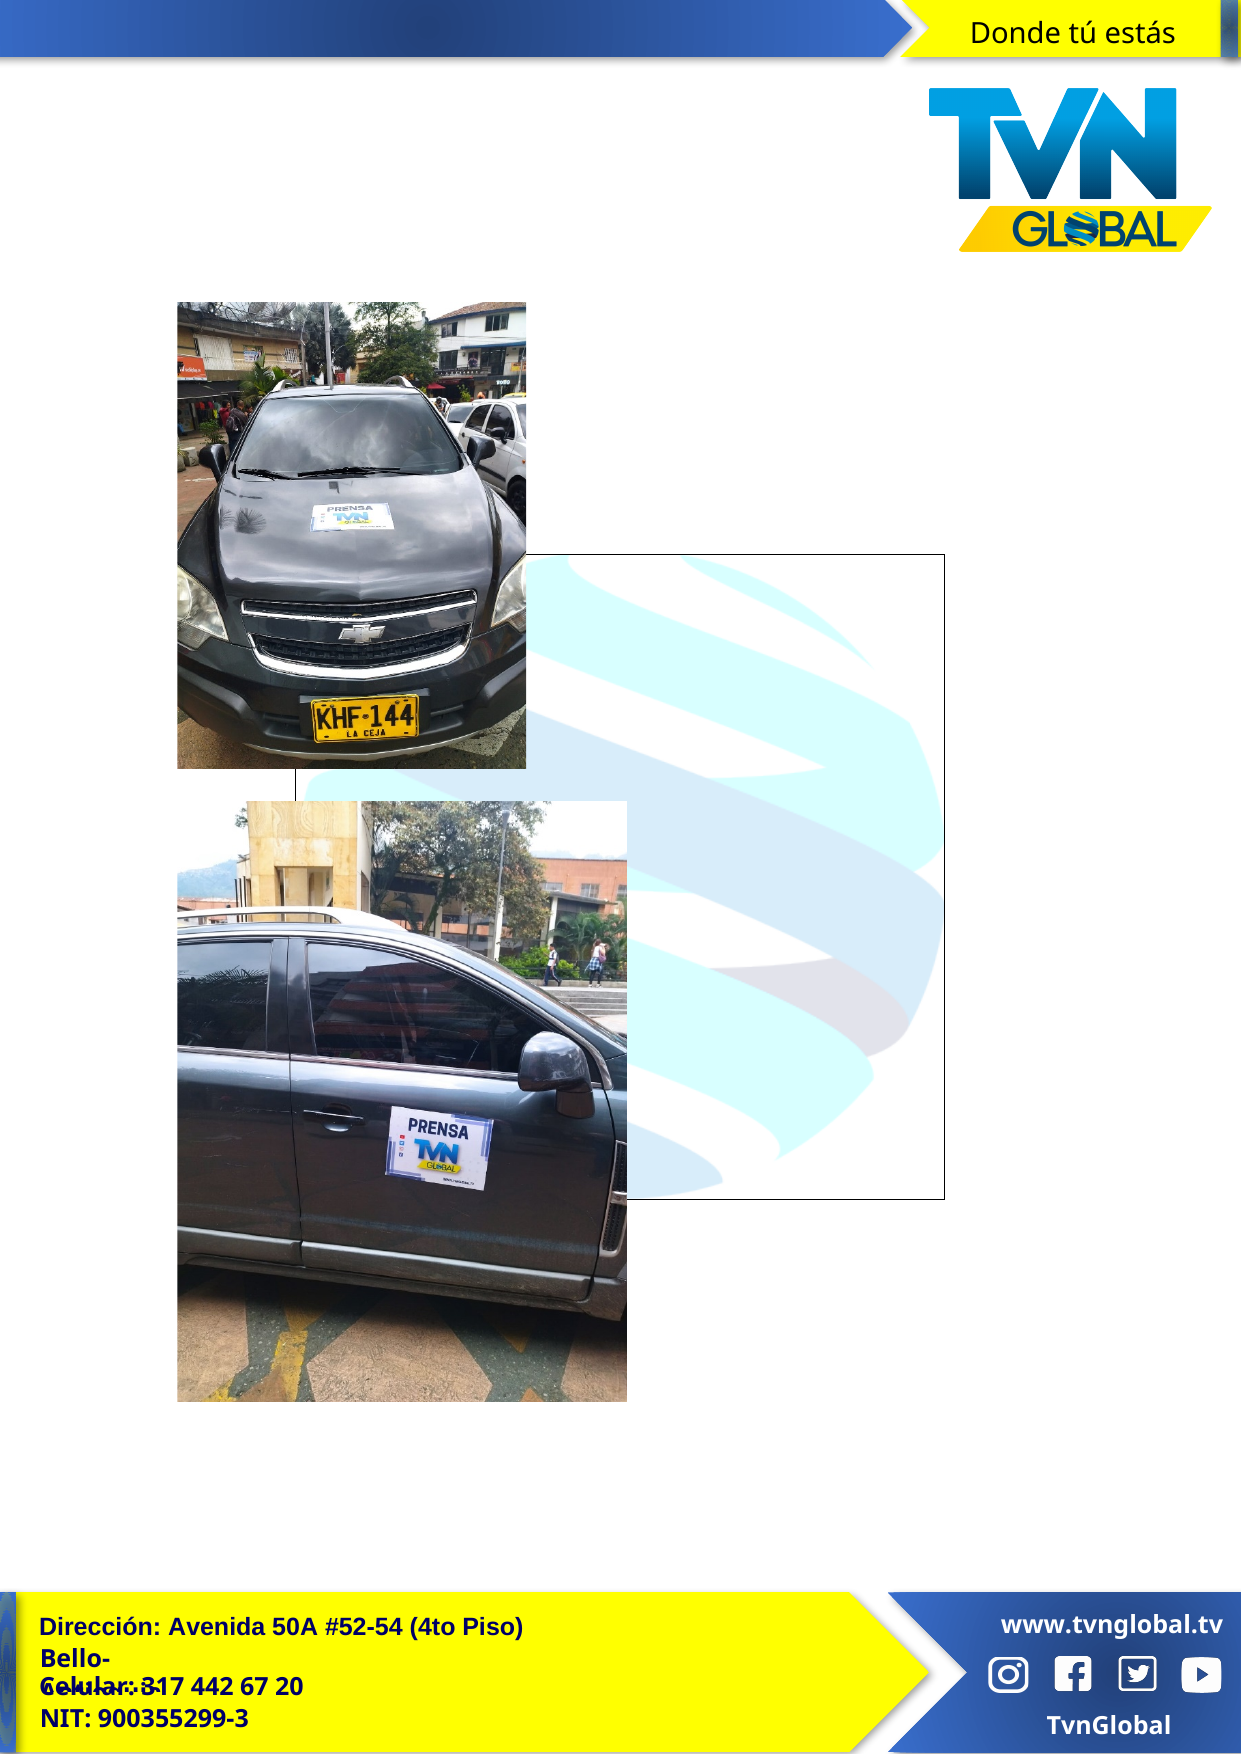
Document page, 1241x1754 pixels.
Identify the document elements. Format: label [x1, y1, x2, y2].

picture [929, 88, 1212, 252]
picture [1181, 1657, 1222, 1693]
picture [177, 302, 527, 769]
picture [177, 801, 627, 1402]
